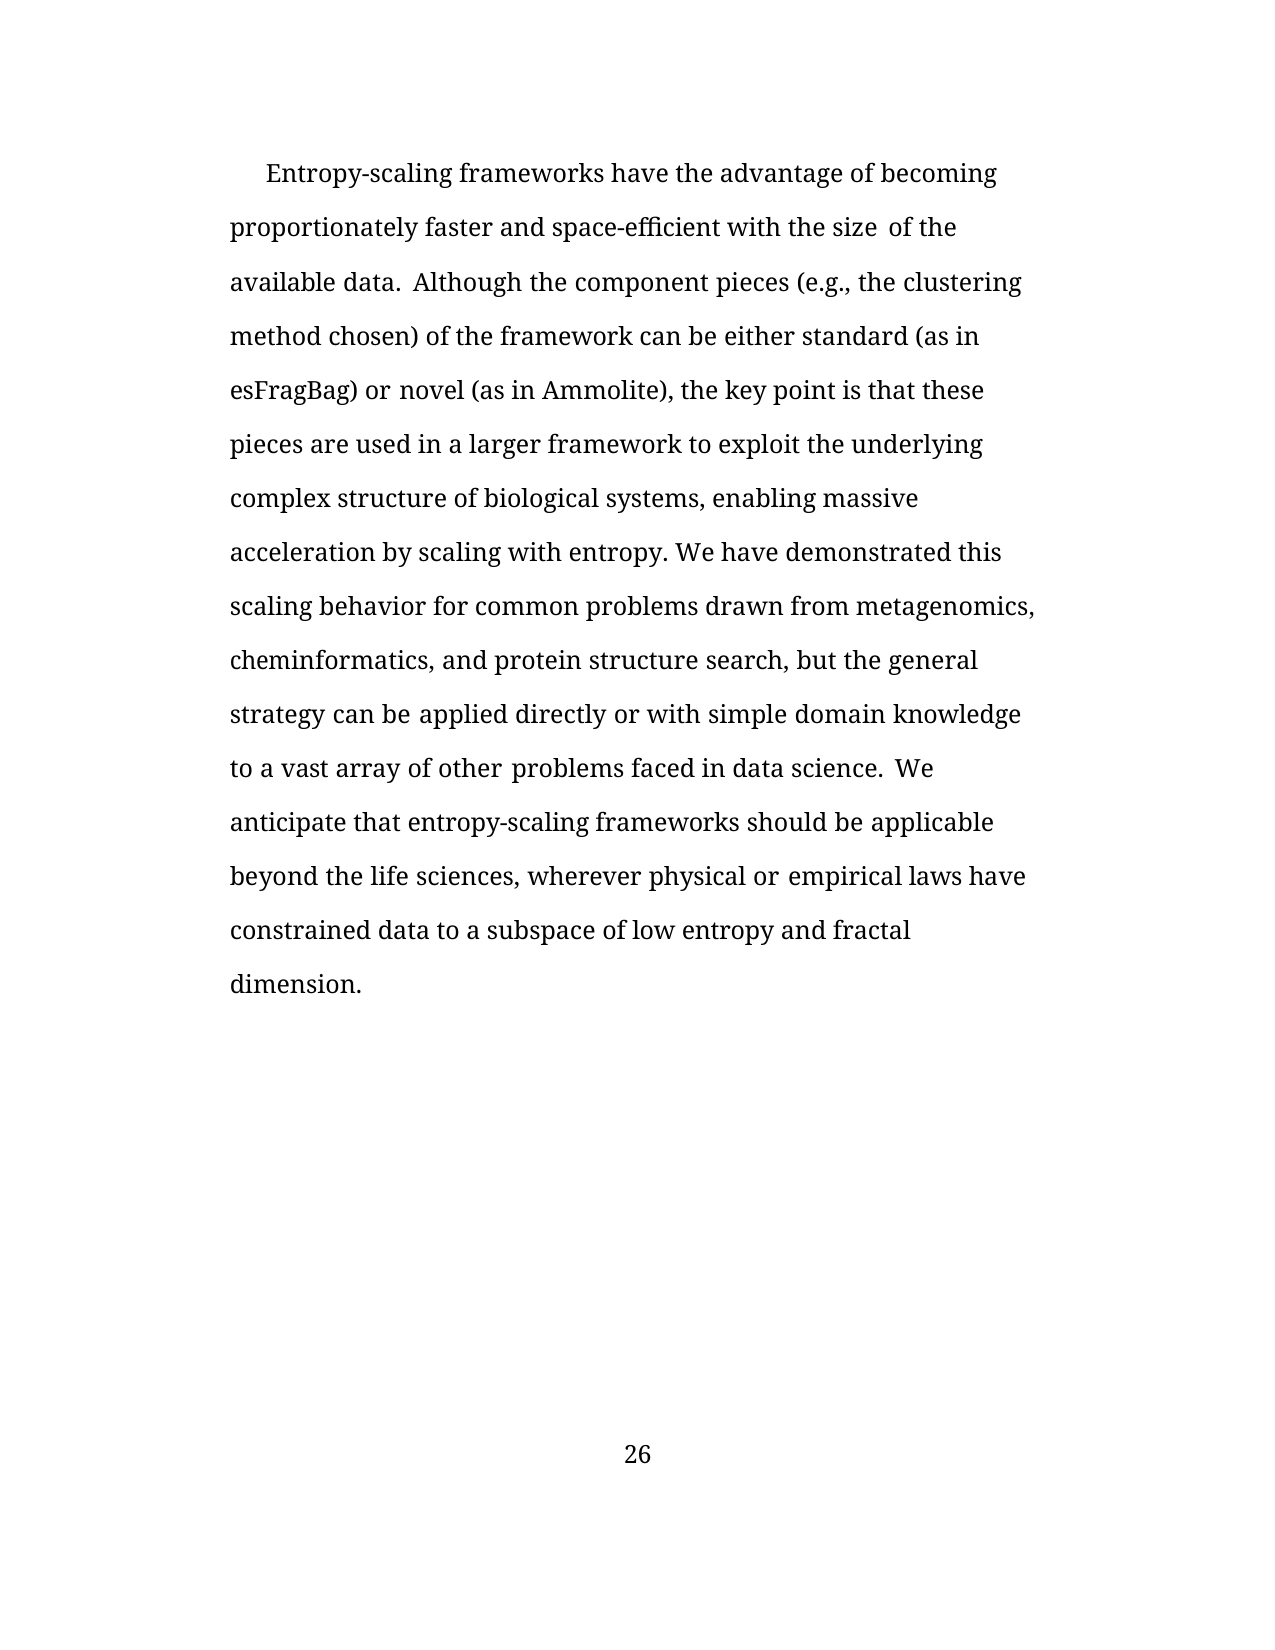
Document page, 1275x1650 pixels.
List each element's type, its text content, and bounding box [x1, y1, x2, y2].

text Entropy-scaling frameworks have the advantage of becoming proportionately faster and space-efficient with the size of the available data. Although the component pieces (e.g., the clustering method chosen) of the framework can be either standard (as in esFragBag) or novel (as in Ammolite), the key point is that these pieces are used in a larger framework to exploit the underlying complex structure of biological systems, enabling massive acceleration by scaling with entropy. We have demonstrated this scaling behavior for common problems drawn from metagenomics, cheminformatics, and protein structure search, but the general strategy can be applied directly or with simple domain knowledge to a vast array of other problems faced in data science. We anticipate that entropy-scaling frameworks should be applicable beyond the life sciences, wherever physical or empirical laws have constrained data to a subspace of low entropy and fractal dimension. [229, 156, 1041, 1001]
